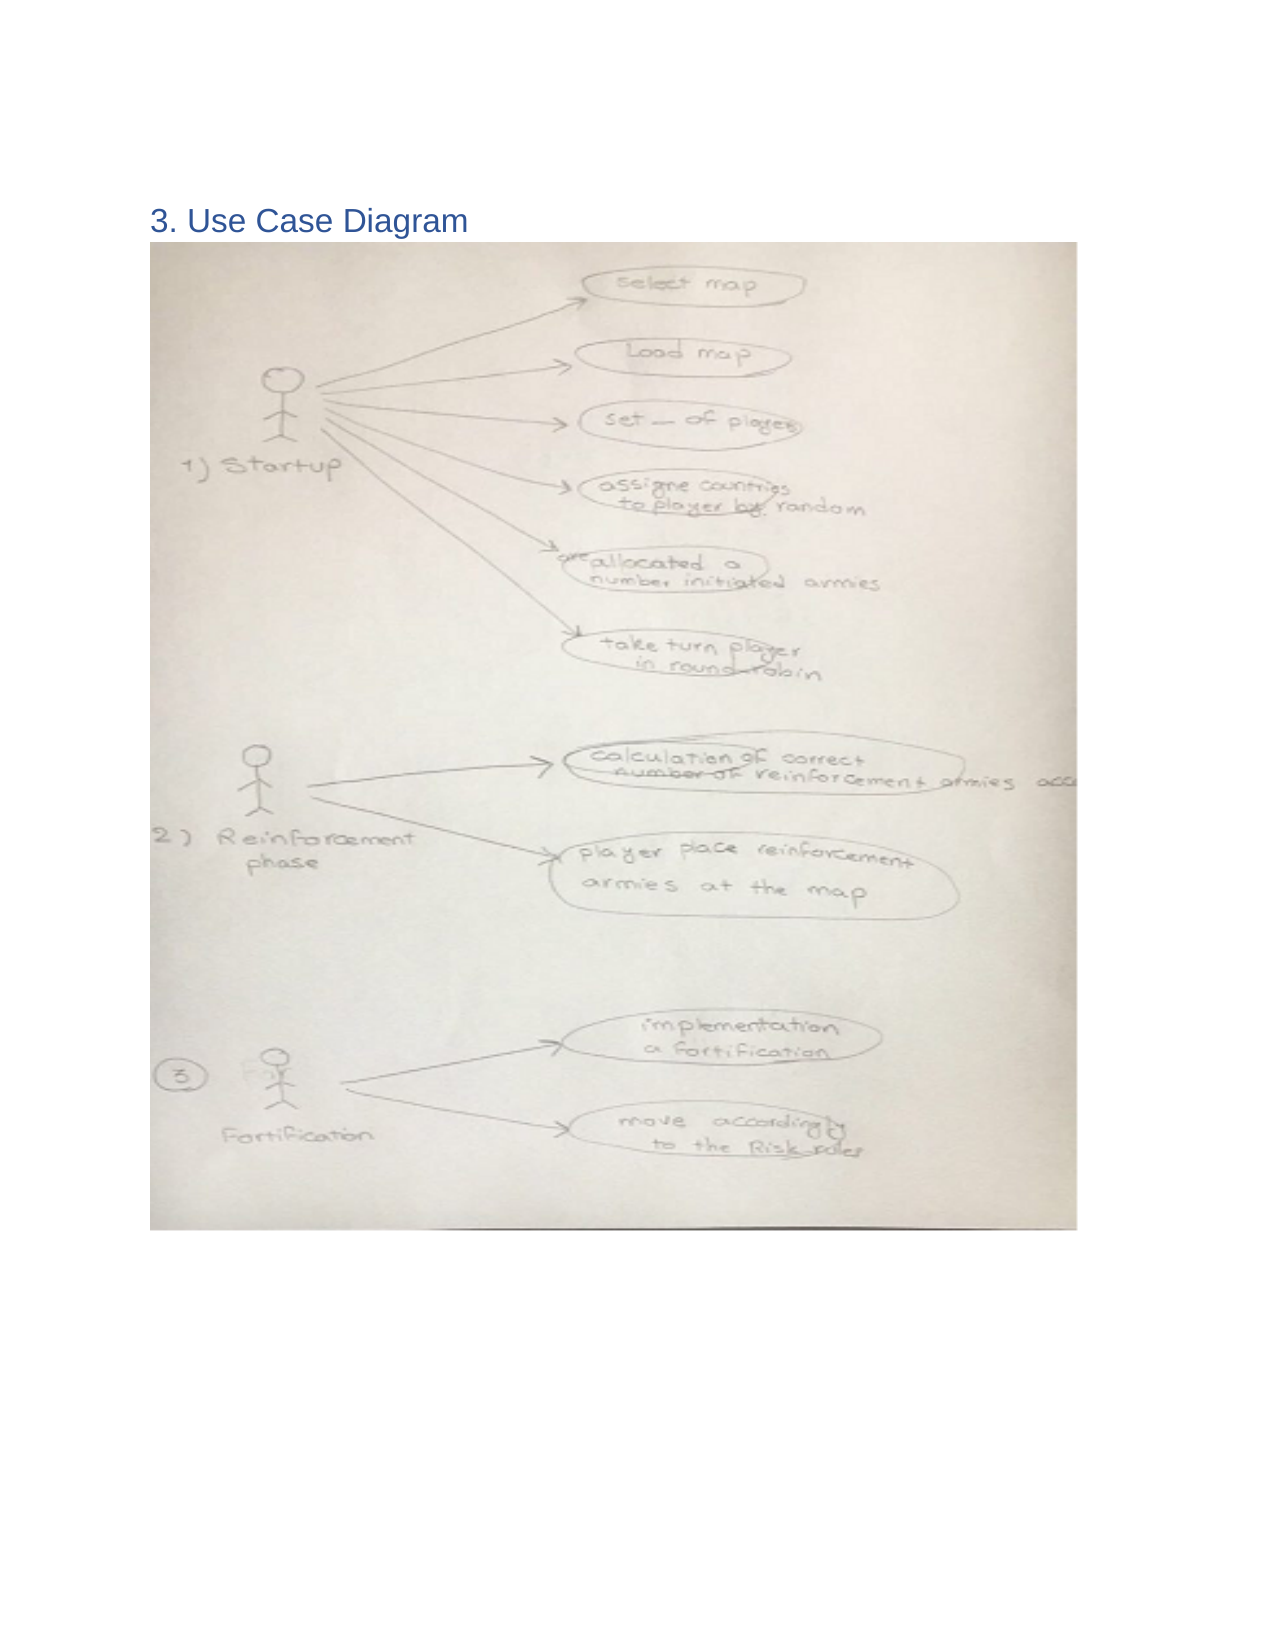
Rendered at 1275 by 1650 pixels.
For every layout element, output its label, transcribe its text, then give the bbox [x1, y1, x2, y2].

subtitle 3. Use Case Diagram [150, 201, 1125, 240]
picture [150, 242, 1083, 1452]
